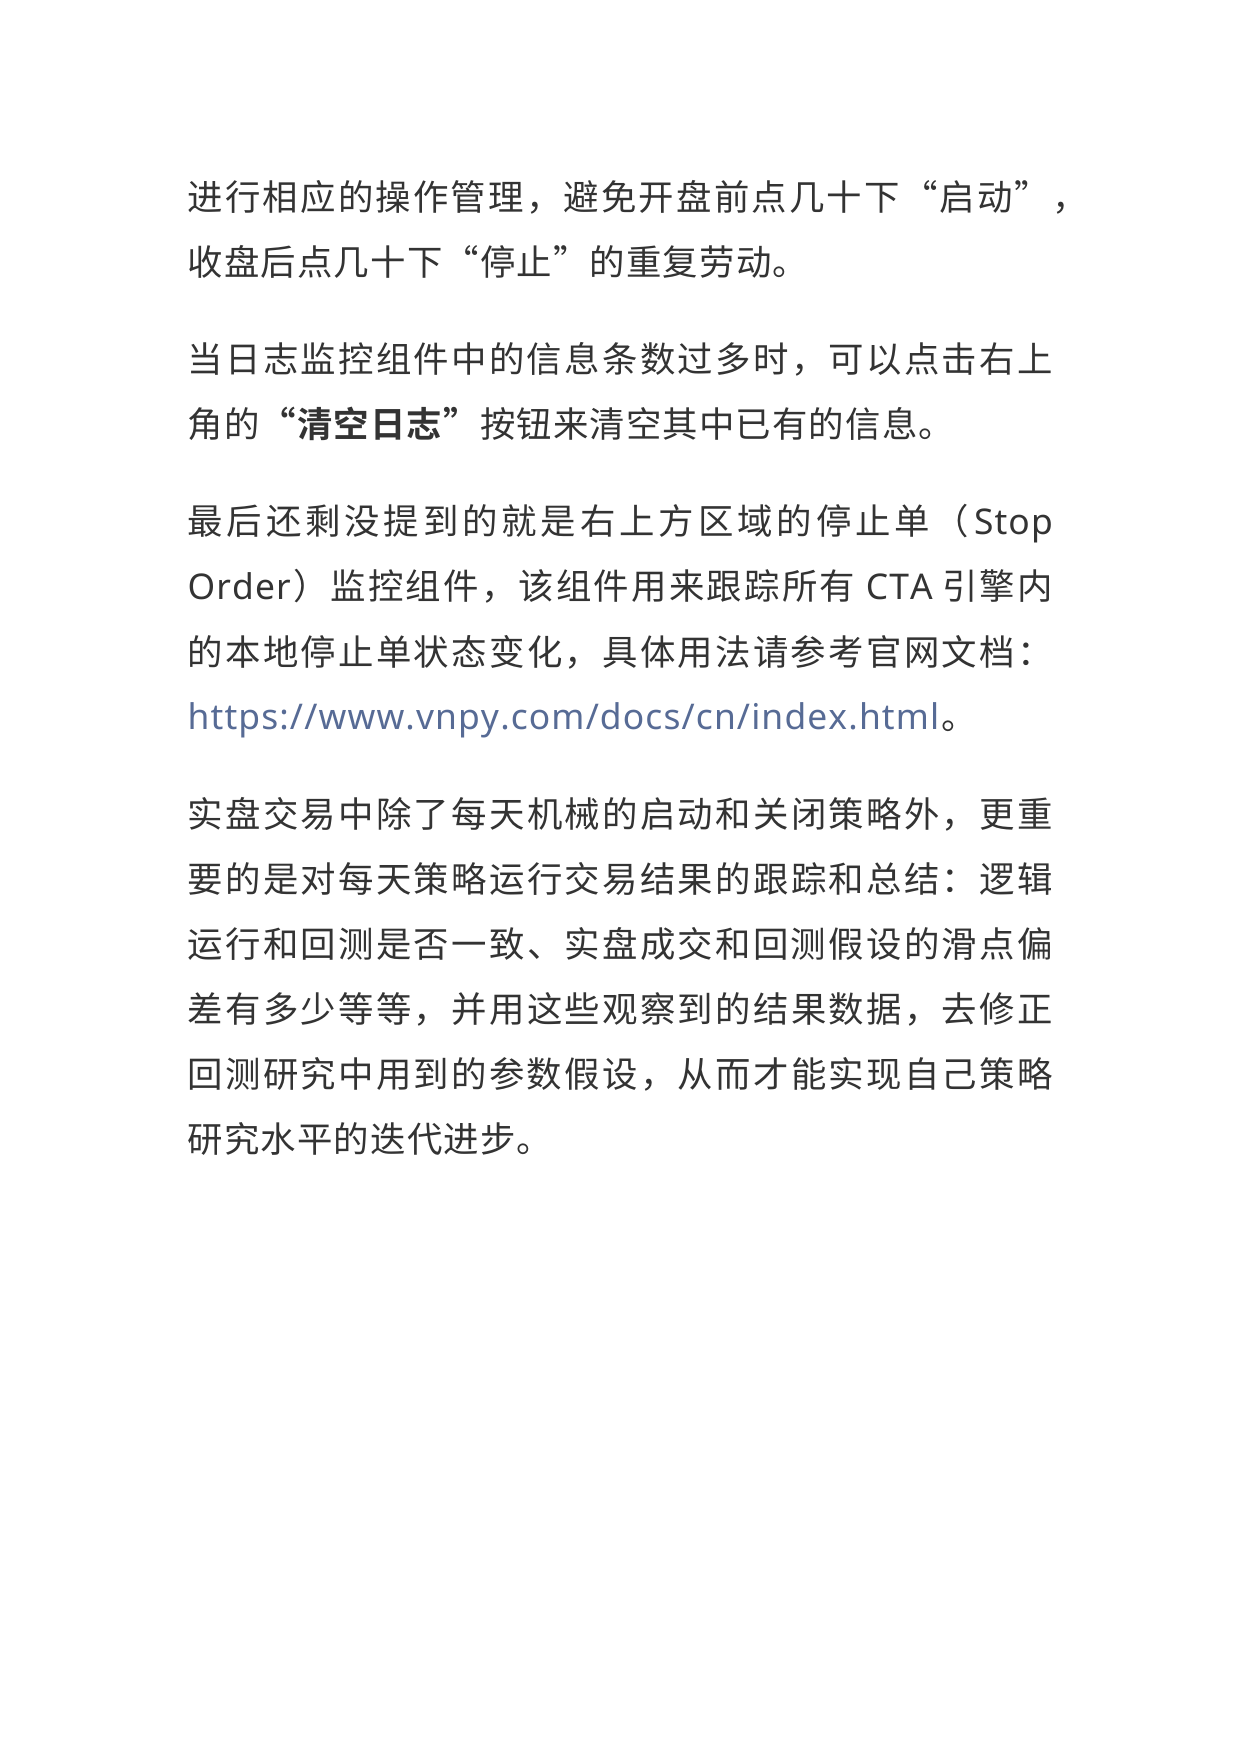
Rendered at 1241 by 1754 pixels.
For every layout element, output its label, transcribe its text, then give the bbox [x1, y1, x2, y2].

text 最后还剩没提到的就是右上方区域的停止单（Stop Order）监控组件，该组件用来跟踪所有CTA引擎内的本地停止单状态变化，具体用法请参考官网文档：https://www.vnpy.com/docs/cn/index.html。 [187, 487, 1053, 747]
text 当日志监控组件中的信息条数过多时，可以点击右上角的“清空日志”按钮来清空其中已有的信息。 [187, 324, 1053, 454]
text 实盘交易中除了每天机械的启动和关闭策略外，更重要的是对每天策略运行交易结果的跟踪和总结：逻辑运行和回测是否一致、实盘成交和回测假设的滑点偏差有多少等等，并用这些观察到的结果数据，去修正回测研究中用到的参数假设，从而才能实现自己策略研究水平的迭代进步。 [187, 779, 1053, 1169]
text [187, 162, 1053, 292]
